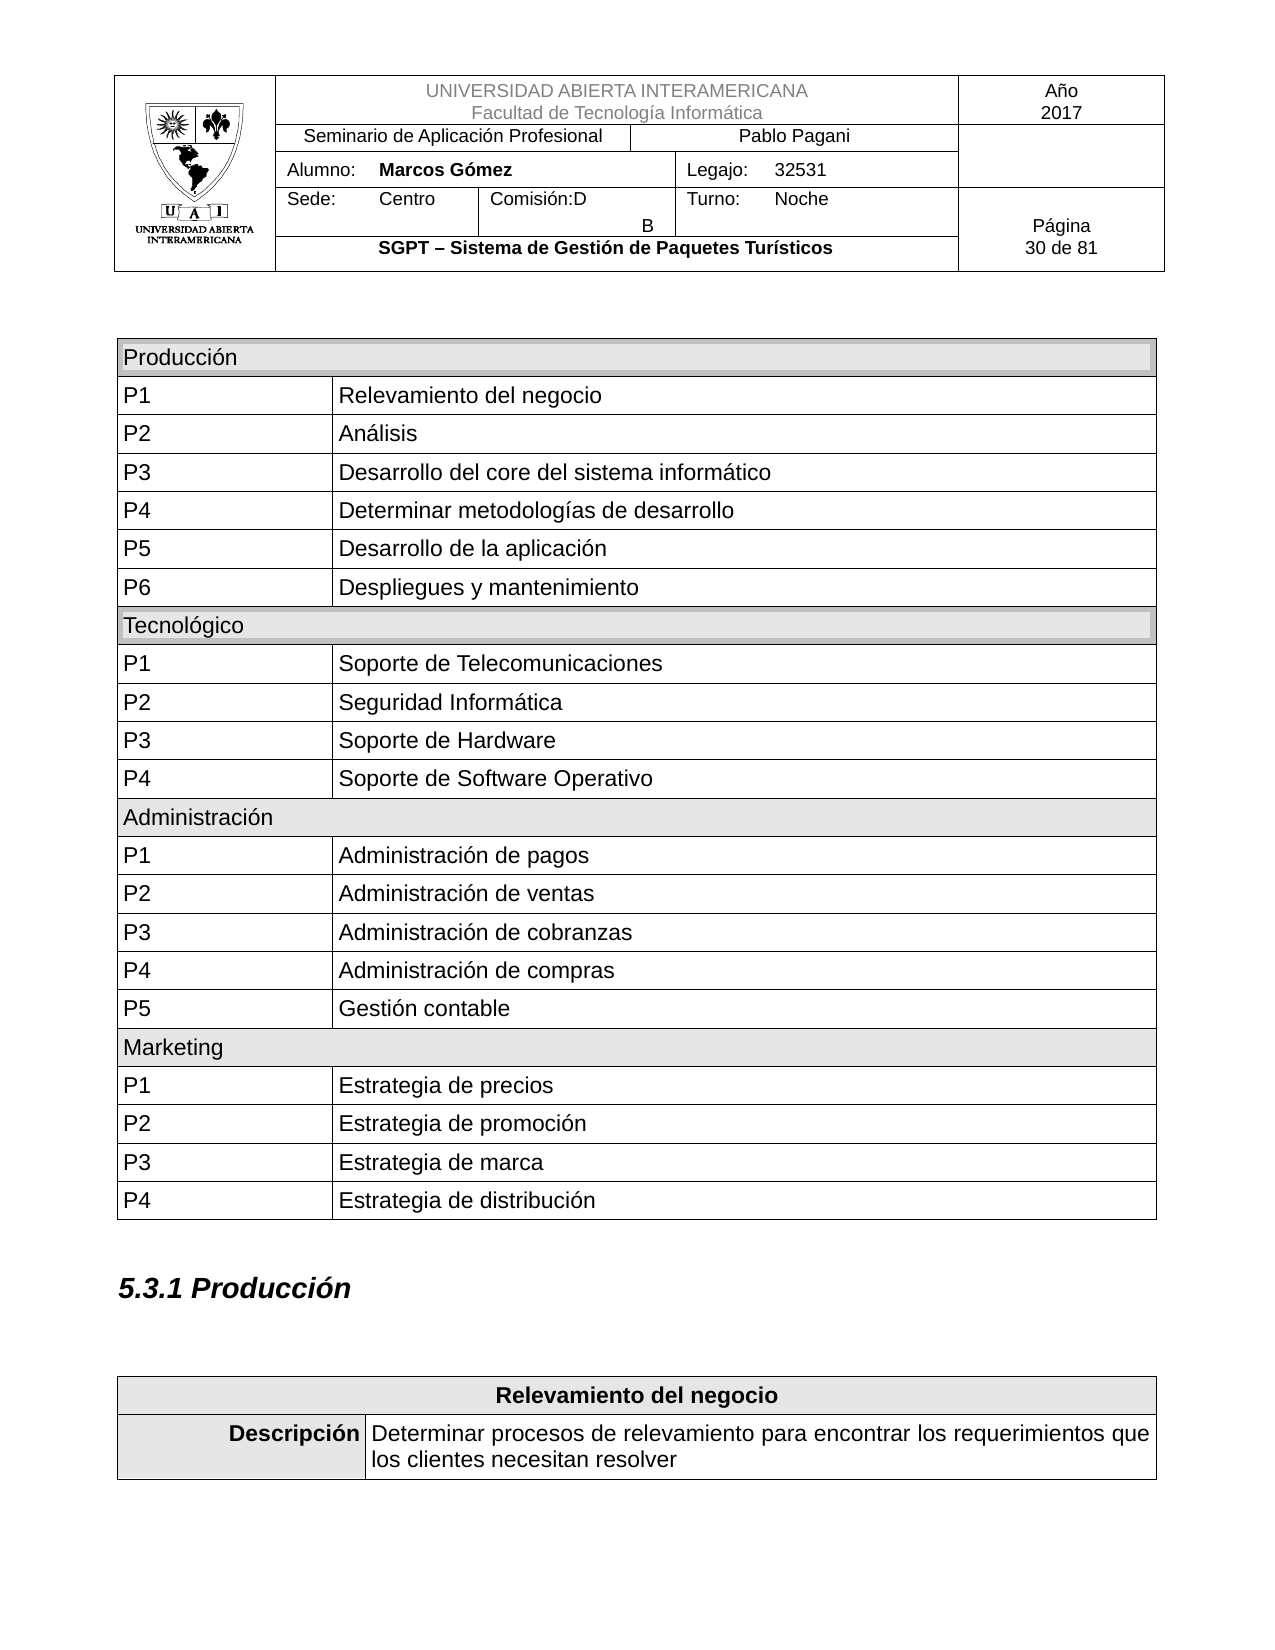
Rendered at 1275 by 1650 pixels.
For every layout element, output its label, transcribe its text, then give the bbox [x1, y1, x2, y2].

table_cell P5 [118, 530, 332, 567]
table_cell Desarrollo del core del sistema informático [333, 454, 1156, 491]
table_cell Administración de cobranzas [333, 914, 1156, 951]
table_cell Soporte de Telecomunicaciones [333, 645, 1156, 682]
table_cell Administración de pagos [333, 837, 1156, 874]
table_cell P6 [118, 569, 332, 606]
table_cell P2 [118, 1105, 332, 1142]
table_cell Descripción [118, 1415, 365, 1478]
table_cell P1 [118, 645, 332, 682]
table_cell P1 [118, 837, 332, 874]
table_cell P1 [118, 377, 332, 414]
table_cell Estrategia de distribución [333, 1182, 1156, 1219]
table_cell P2 [118, 415, 332, 452]
table_cell P4 [118, 952, 332, 989]
table_cell Estrategia de marca [333, 1144, 1156, 1181]
table_cell P4 [118, 492, 332, 529]
table_cell P3 [118, 1144, 332, 1181]
table_cell Tecnológico [118, 607, 1156, 644]
table_cell Soporte de Hardware [333, 722, 1156, 759]
table_cell Administración de ventas [333, 875, 1156, 912]
table_cell Estrategia de promoción [333, 1105, 1156, 1142]
table_cell P2 [118, 875, 332, 912]
table_cell Administración de compras [333, 952, 1156, 989]
table_cell P4 [118, 760, 332, 797]
table_cell P5 [118, 990, 332, 1027]
table_cell Administración [118, 799, 1156, 836]
table_cell Determinar metodologías de desarrollo [333, 492, 1156, 529]
table_cell Análisis [333, 415, 1156, 452]
table_cell Estrategia de precios [333, 1067, 1156, 1104]
table_cell P3 [118, 454, 332, 491]
table_cell Seguridad Informática [333, 684, 1156, 721]
table_cell P4 [118, 1182, 332, 1219]
table_cell P3 [118, 914, 332, 951]
table_cell Relevamiento del negocio [333, 377, 1156, 414]
table_header Relevamiento del negocio [118, 1377, 1156, 1414]
table_cell P3 [118, 722, 332, 759]
table_cell P1 [118, 1067, 332, 1104]
table_cell P2 [118, 684, 332, 721]
table_cell Soporte de Software Operativo [333, 760, 1156, 797]
table_cell Marketing [118, 1029, 1156, 1066]
table_cell Determinar procesos de relevamiento para encontrar los requerimientos que los clientes necesitan resolver [366, 1415, 1156, 1478]
table_cell Desarrollo de la aplicación [333, 530, 1156, 567]
subtitle 5.3.1 Producción [118, 1271, 1157, 1304]
table_cell Despliegues y mantenimiento [333, 569, 1156, 606]
table_cell Gestión contable [333, 990, 1156, 1027]
table_header Producción [118, 339, 1156, 376]
